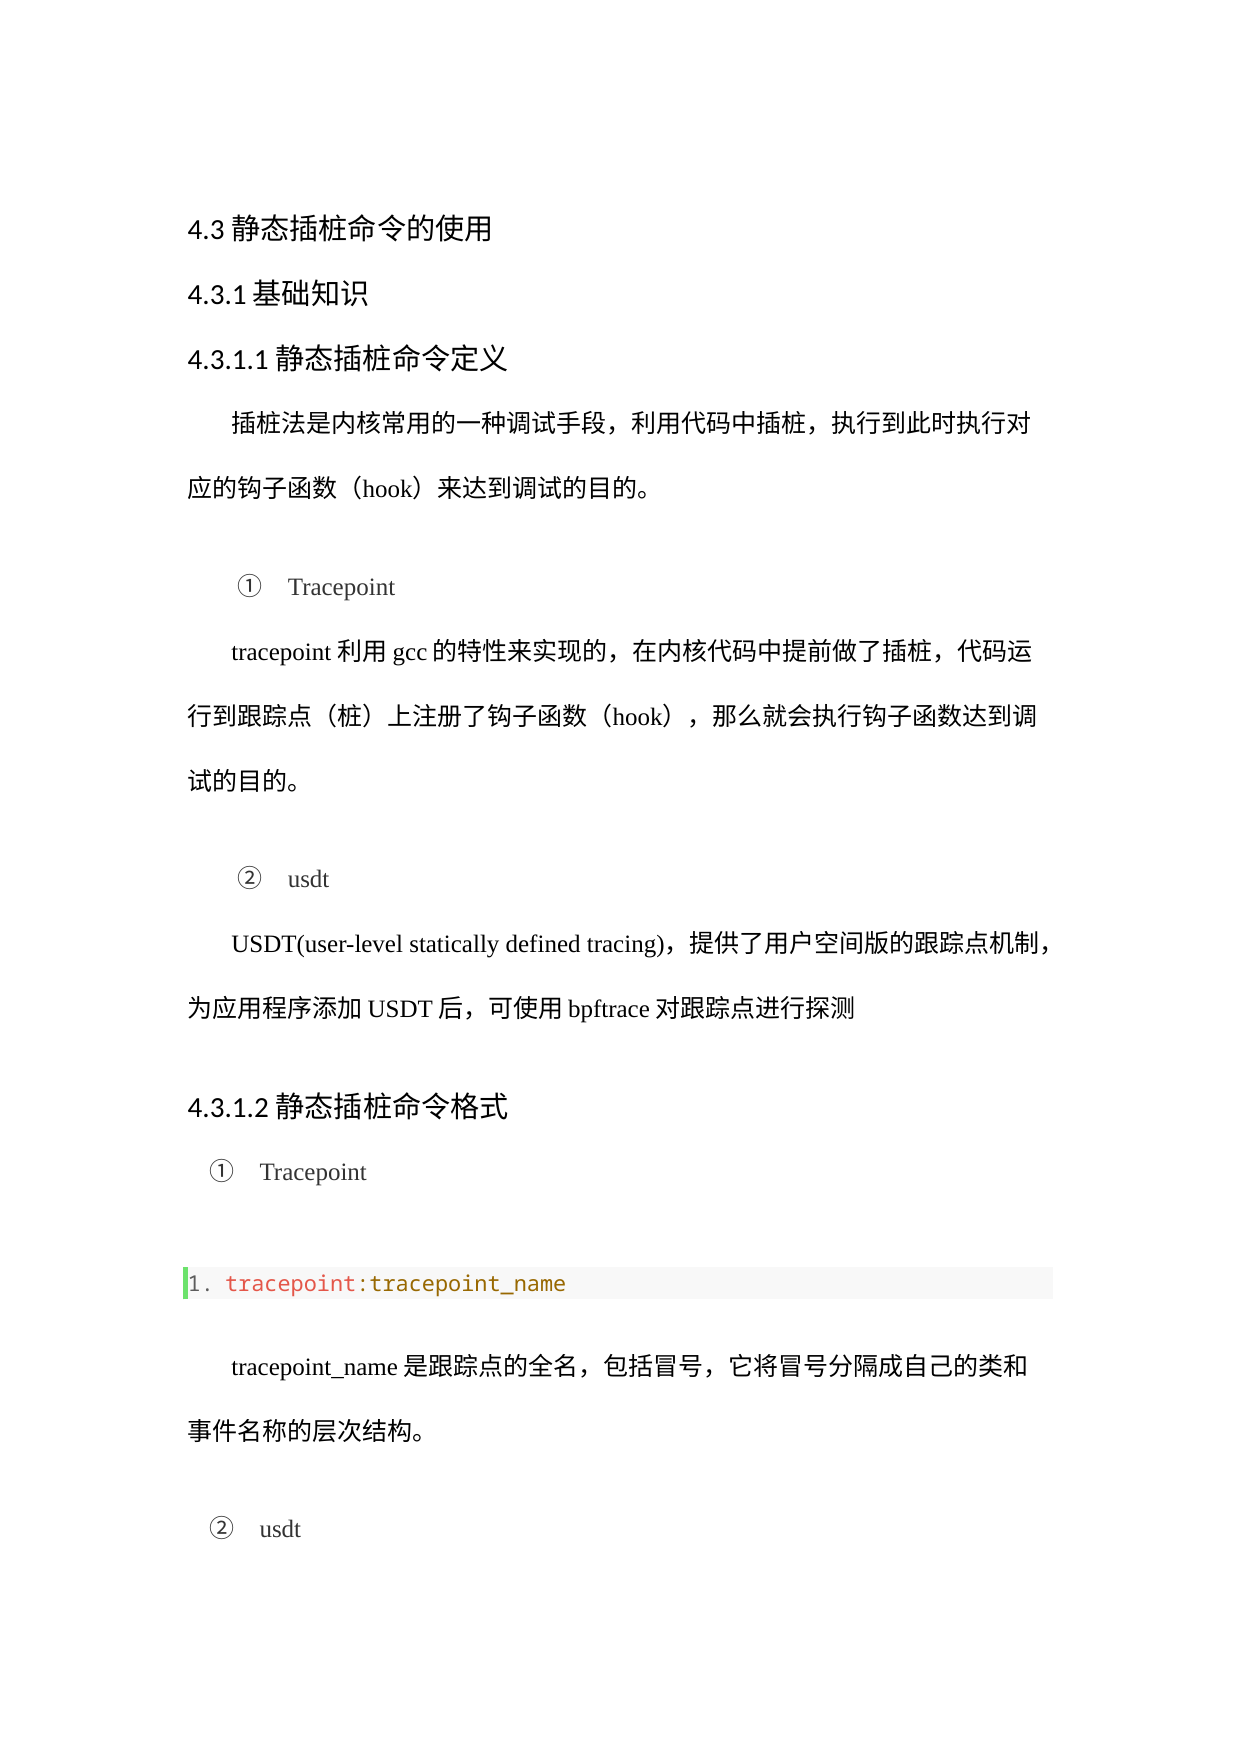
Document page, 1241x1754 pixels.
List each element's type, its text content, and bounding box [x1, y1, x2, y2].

text tracepoint_name是跟踪点的全名，包括冒号，它将冒号分隔成自己的类和事件名称的层次结构。 [187, 1332, 1053, 1462]
text 4.3.1.2 静态插桩命令格式 [187, 1072, 1053, 1137]
list tracepoint:tracepoint_name [188, 1267, 1053, 1299]
text 4.3.1.1 静态插桩命令定义 [187, 324, 1053, 389]
text tracepoint 利用gcc的特性来实现的，在内核代码中提前做了插桩，代码运行到跟踪点（桩）上注册了钩子函数（hook），那么就会执行钩子函数达到调试的目的。 [187, 617, 1053, 812]
text USDT(user-level statically defined tracing)，提供了用户空间版的跟踪点机制，为应用程序添加USDT后，可使用bpftrace对跟踪点进行探测 [187, 909, 1053, 1039]
text 4.3 静态插桩命令的使用 [187, 194, 1053, 259]
list Tracepoint [168, 1137, 1053, 1202]
list Tracepoint [187, 552, 1053, 617]
list usdt [187, 844, 1053, 909]
list usdt [168, 1494, 1053, 1559]
text 4.3.1基础知识 [187, 259, 1053, 324]
text 插桩法是内核常用的一种调试手段，利用代码中插桩，执行到此时执行对应的钩子函数（hook）来达到调试的目的。 [187, 389, 1053, 519]
